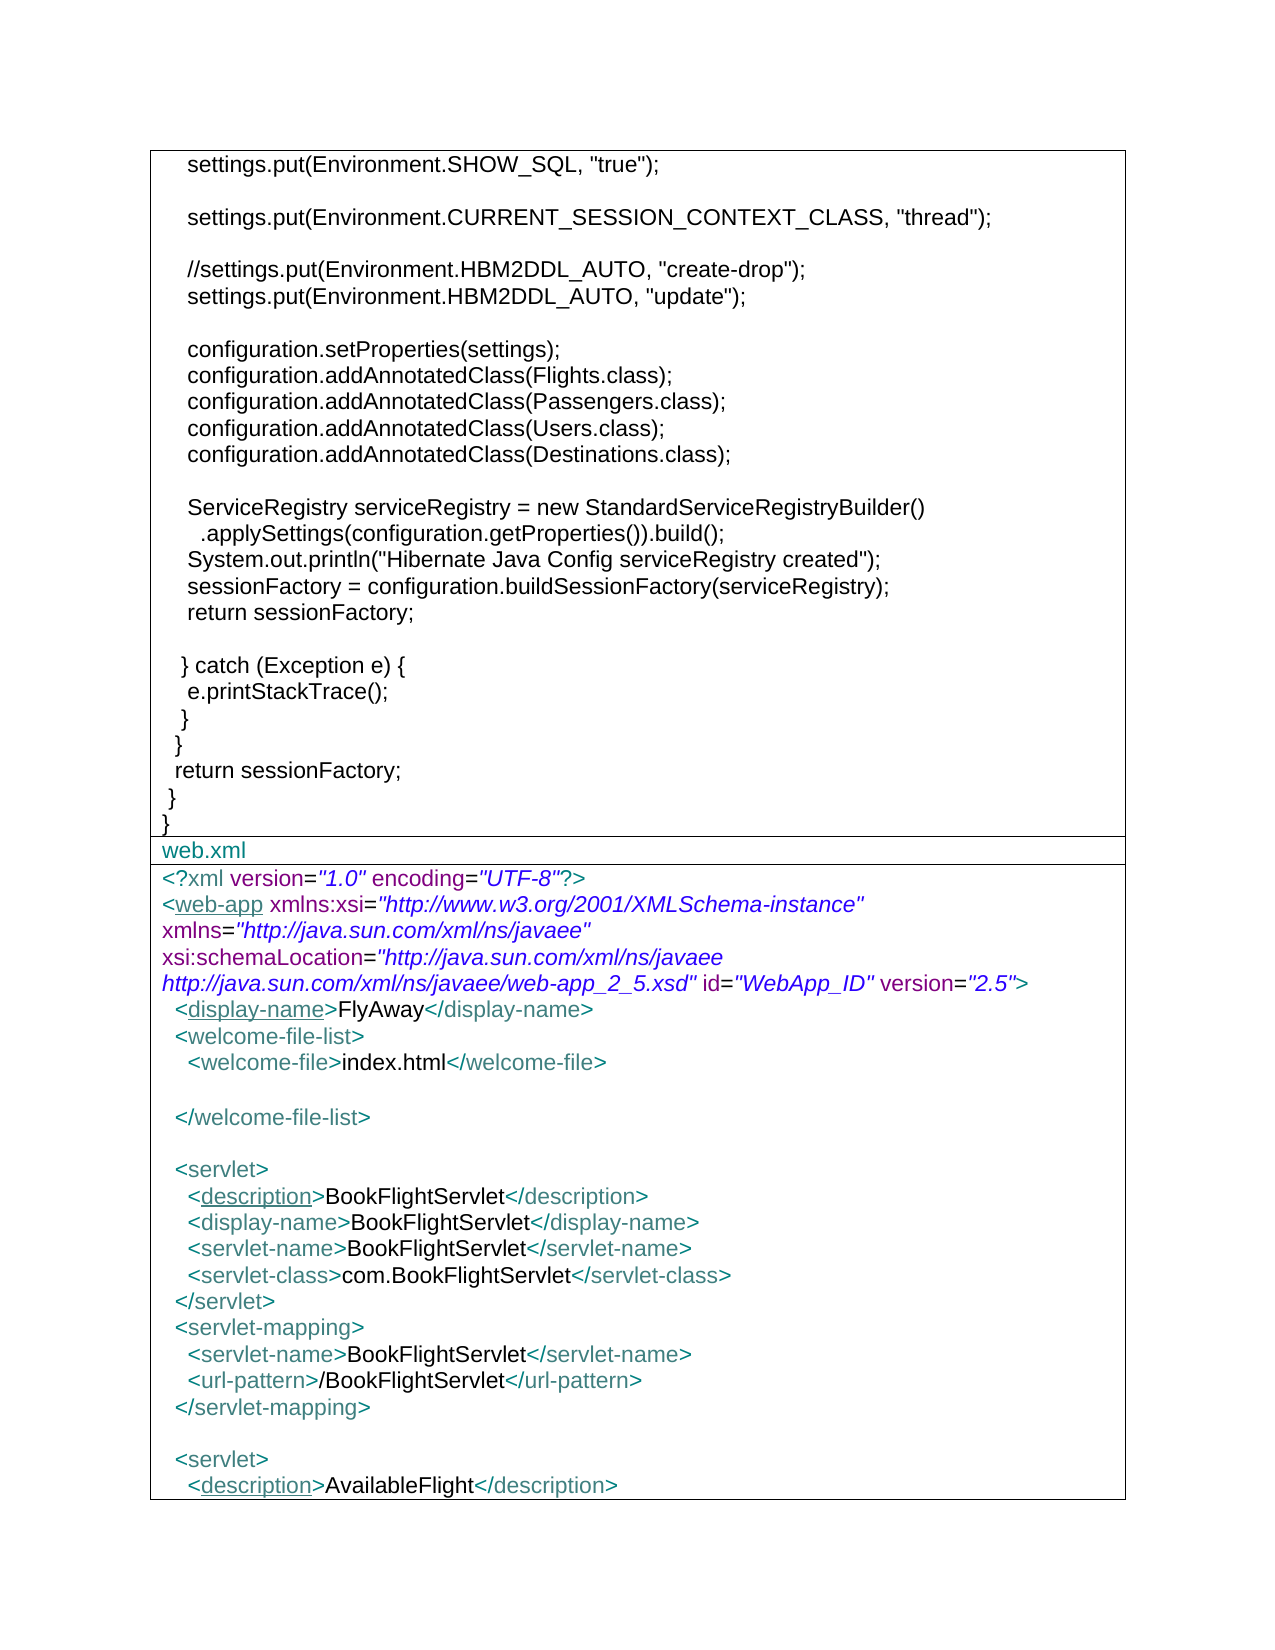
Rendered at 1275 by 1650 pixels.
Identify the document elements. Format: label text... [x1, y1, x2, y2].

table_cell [151, 151, 1125, 836]
table_cell web.xml [151, 837, 1125, 864]
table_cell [151, 865, 1125, 1499]
